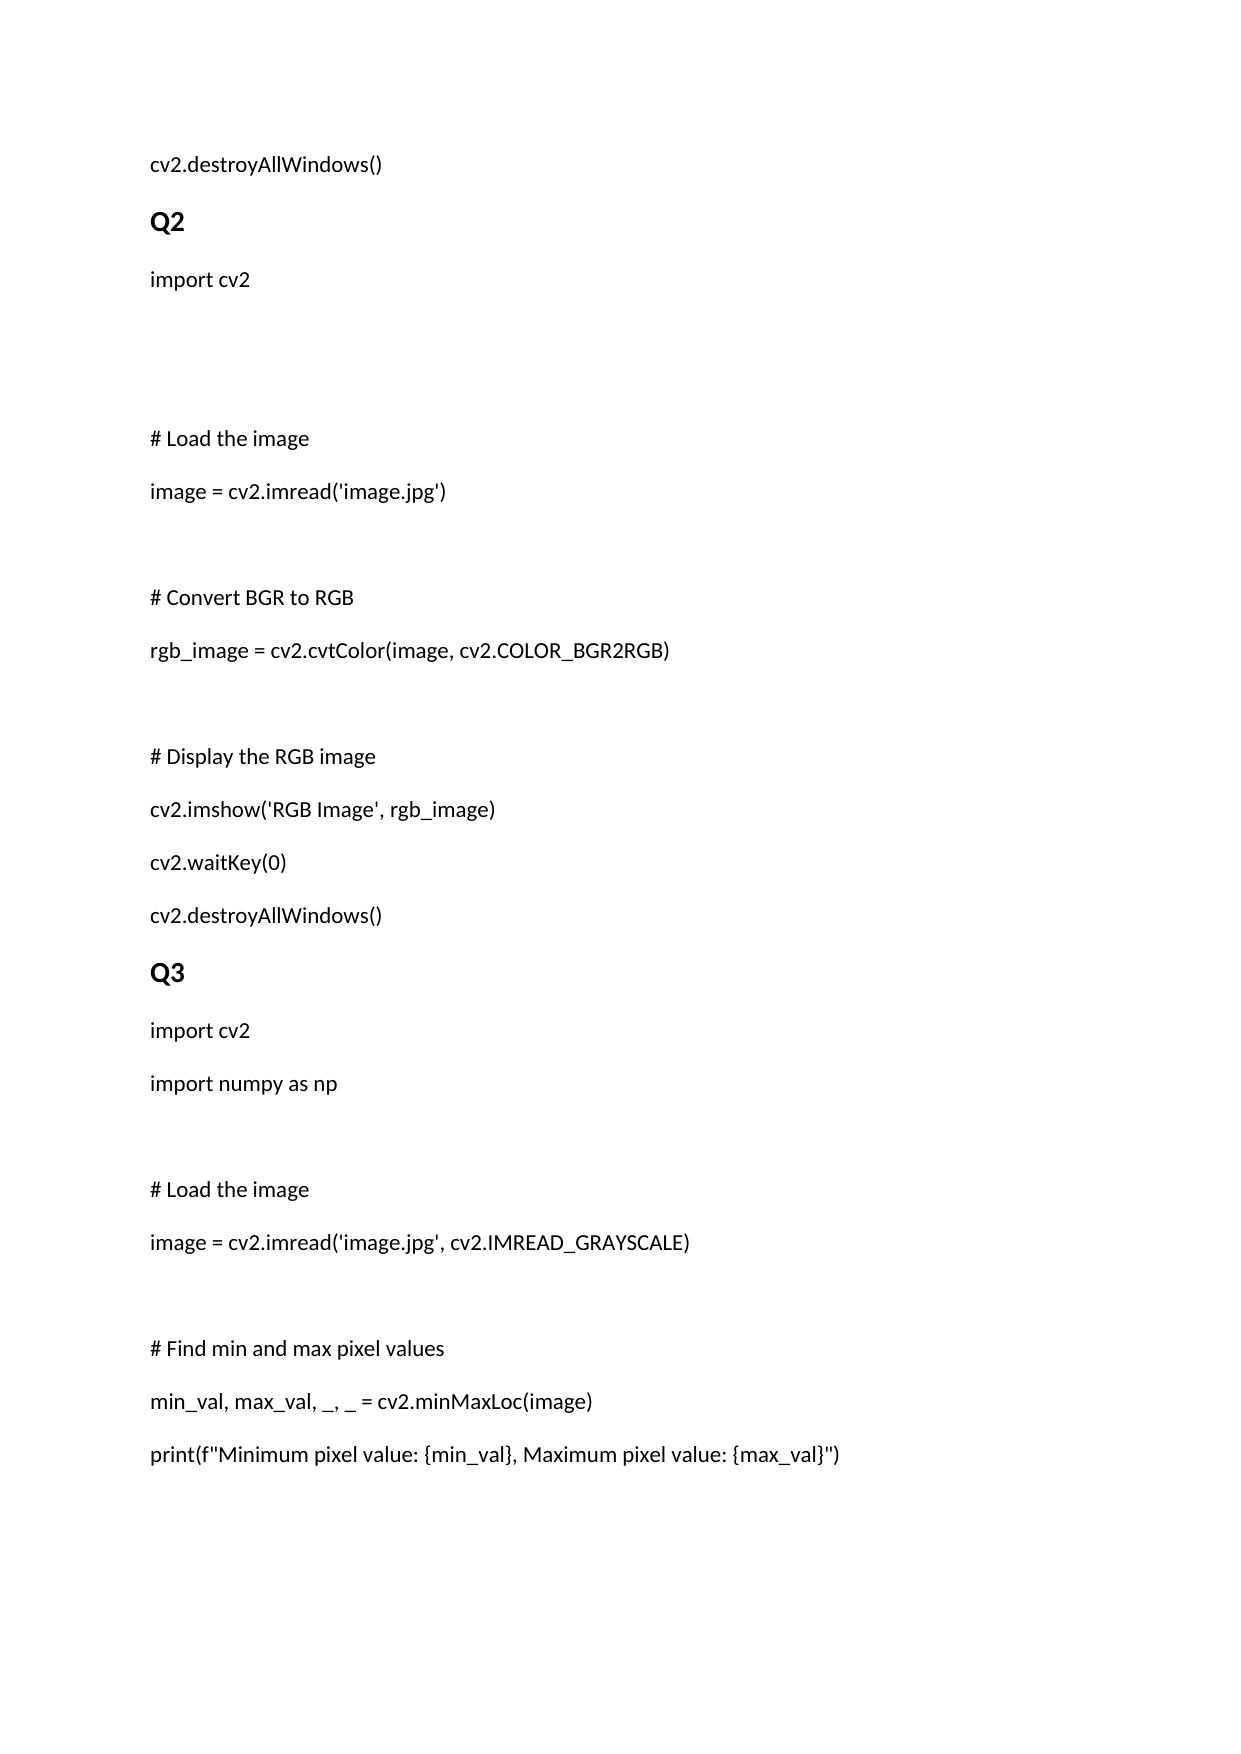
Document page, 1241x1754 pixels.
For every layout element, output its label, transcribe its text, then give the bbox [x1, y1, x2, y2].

text import numpy as np [150, 1069, 1090, 1097]
text Q3 [150, 954, 1090, 990]
text import cv2 [150, 1016, 1090, 1044]
text # Display the RGB image [150, 742, 1090, 770]
text rgb_image = cv2.cvtColor(image, cv2.COLOR_BGR2RGB) [150, 636, 1090, 664]
text Q2 [150, 203, 1090, 239]
text # Load the image [150, 1175, 1090, 1203]
text # Load the image [150, 424, 1090, 452]
text cv2.waitKey(0) [150, 848, 1090, 876]
text cv2.imshow('RGB Image', rgb_image) [150, 795, 1090, 823]
text image = cv2.imread('image.jpg', cv2.IMREAD_GRAYSCALE) [150, 1228, 1090, 1256]
text cv2.destroyAllWindows() [150, 901, 1090, 929]
text import cv2 [150, 265, 1090, 293]
text image = cv2.imread('image.jpg') [150, 477, 1090, 505]
text # Find min and max pixel values [150, 1334, 1090, 1362]
text print(f"Minimum pixel value: {min_val}, Maximum pixel value: {max_val}") [150, 1440, 1090, 1468]
text # Convert BGR to RGB [150, 583, 1090, 611]
text cv2.destroyAllWindows() [150, 150, 1090, 178]
text min_val, max_val, _, _ = cv2.minMaxLoc(image) [150, 1387, 1090, 1415]
